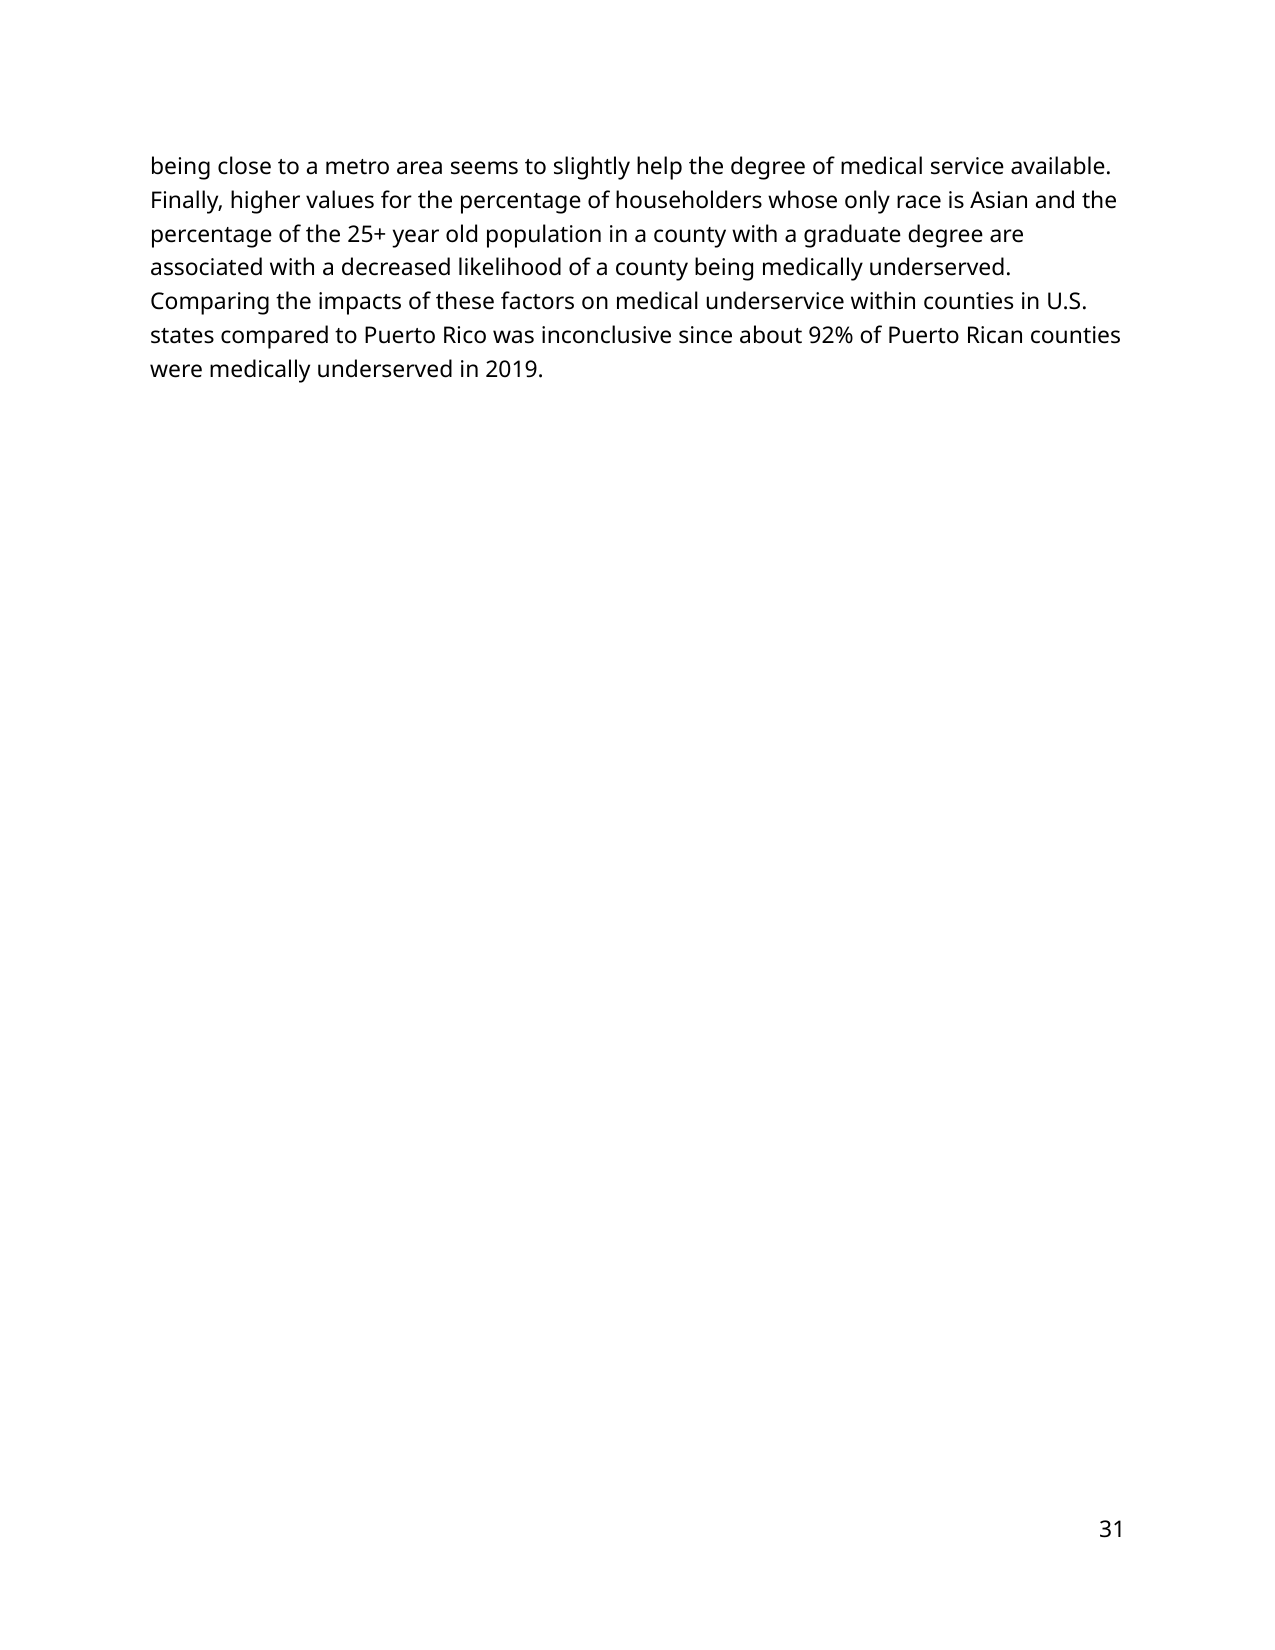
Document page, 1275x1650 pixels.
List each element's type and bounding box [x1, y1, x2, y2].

text [150, 150, 1125, 384]
